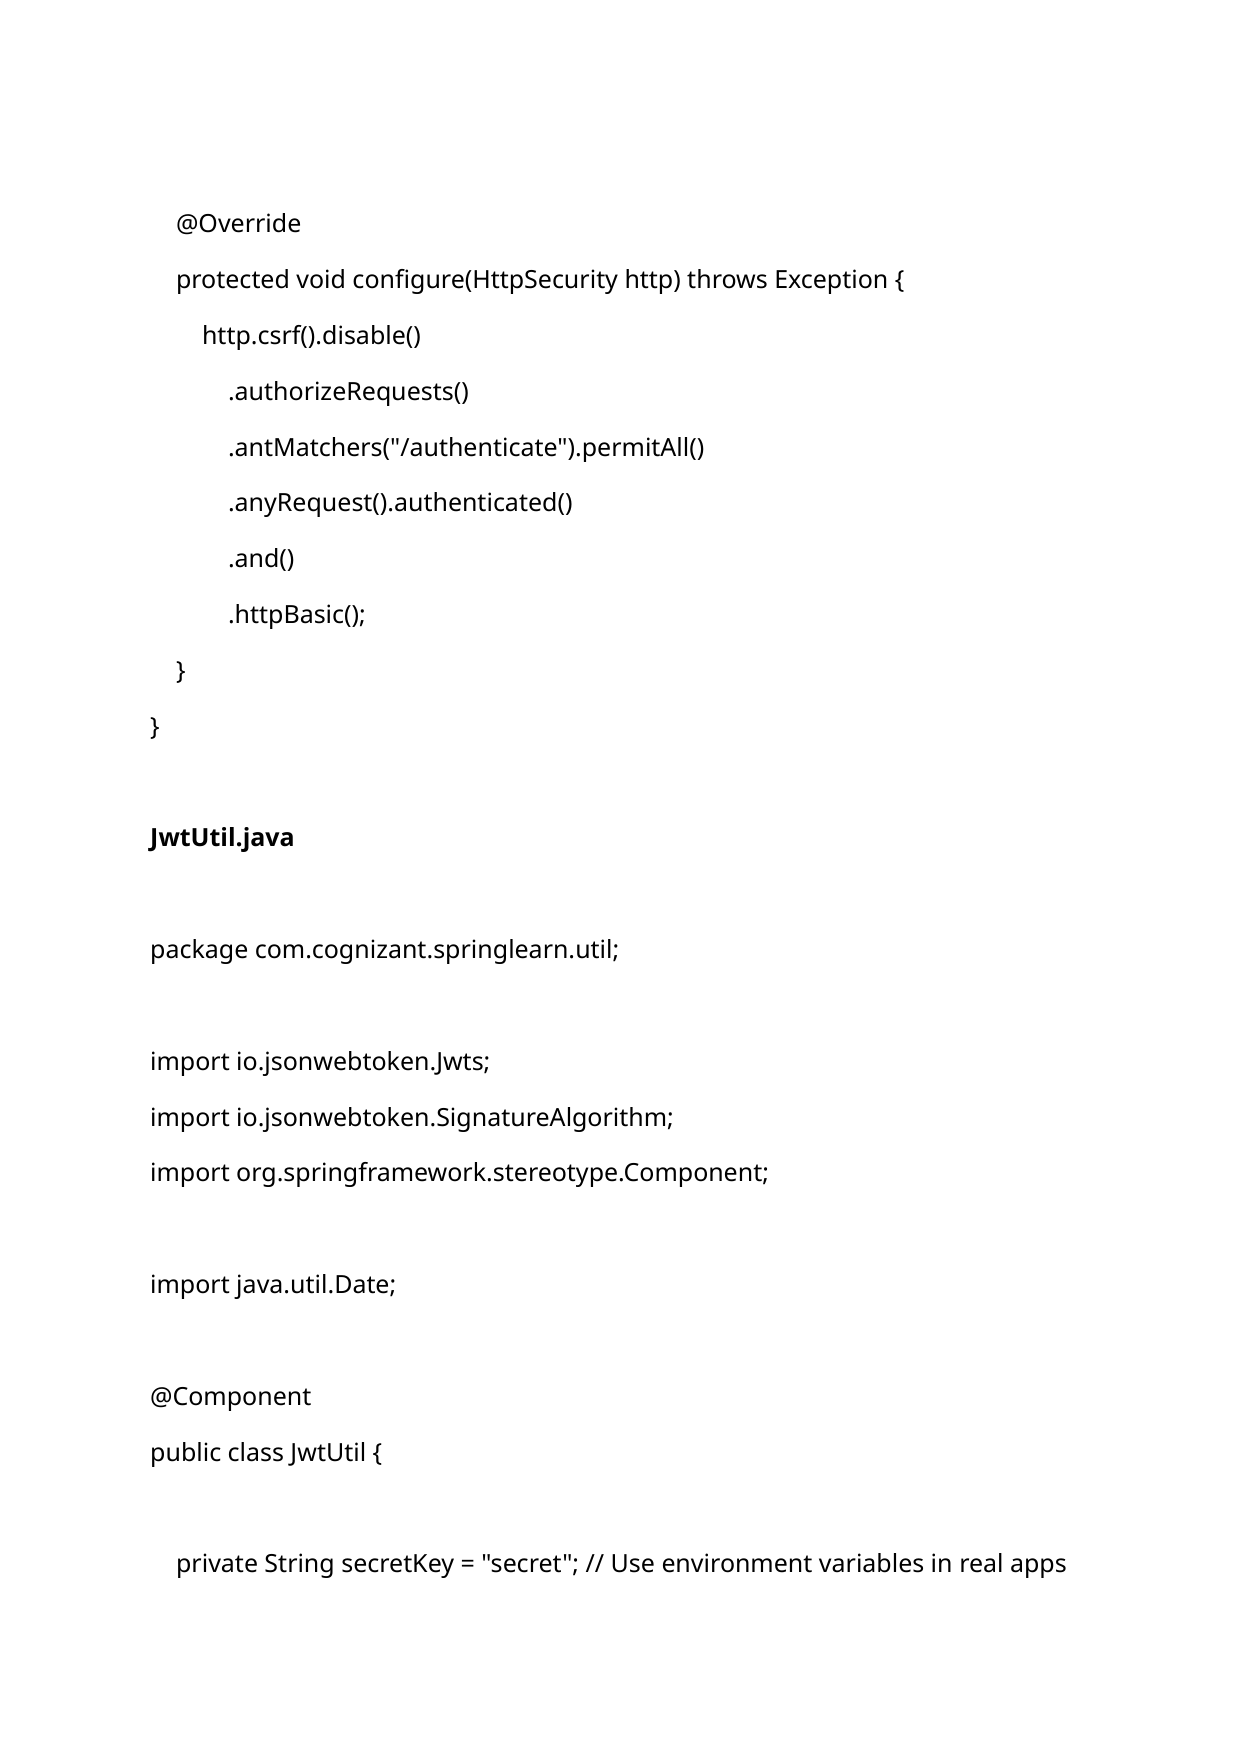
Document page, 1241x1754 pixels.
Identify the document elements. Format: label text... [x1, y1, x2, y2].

text .and() [150, 541, 1090, 575]
text } [150, 652, 1090, 687]
text @Component [150, 1378, 1090, 1412]
text import io.jsonwebtoken.SignatureAlgorithm; [150, 1099, 1090, 1133]
text JwtUtil.java [150, 820, 1090, 854]
text http.csrf().disable() [150, 317, 1090, 352]
text .authorizeRequests() [150, 373, 1090, 407]
text import org.springframework.stereotype.Component; [150, 1155, 1090, 1189]
text protected void configure(HttpSecurity http) throws Exception { [150, 262, 1090, 296]
text .antMatchers("/authenticate").permitAll() [150, 429, 1090, 463]
text import io.jsonwebtoken.Jwts; [150, 1043, 1090, 1077]
text .httpBasic(); [150, 597, 1090, 631]
text import java.util.Date; [150, 1267, 1090, 1301]
text package com.cognizant.springlearn.util; [150, 932, 1090, 966]
text public class JwtUtil { [150, 1434, 1090, 1468]
text .anyRequest().authenticated() [150, 485, 1090, 519]
text } [150, 708, 1090, 742]
text private String secretKey = "secret"; // Use environment variables in real apps [150, 1546, 1090, 1580]
text @Override [150, 206, 1090, 240]
